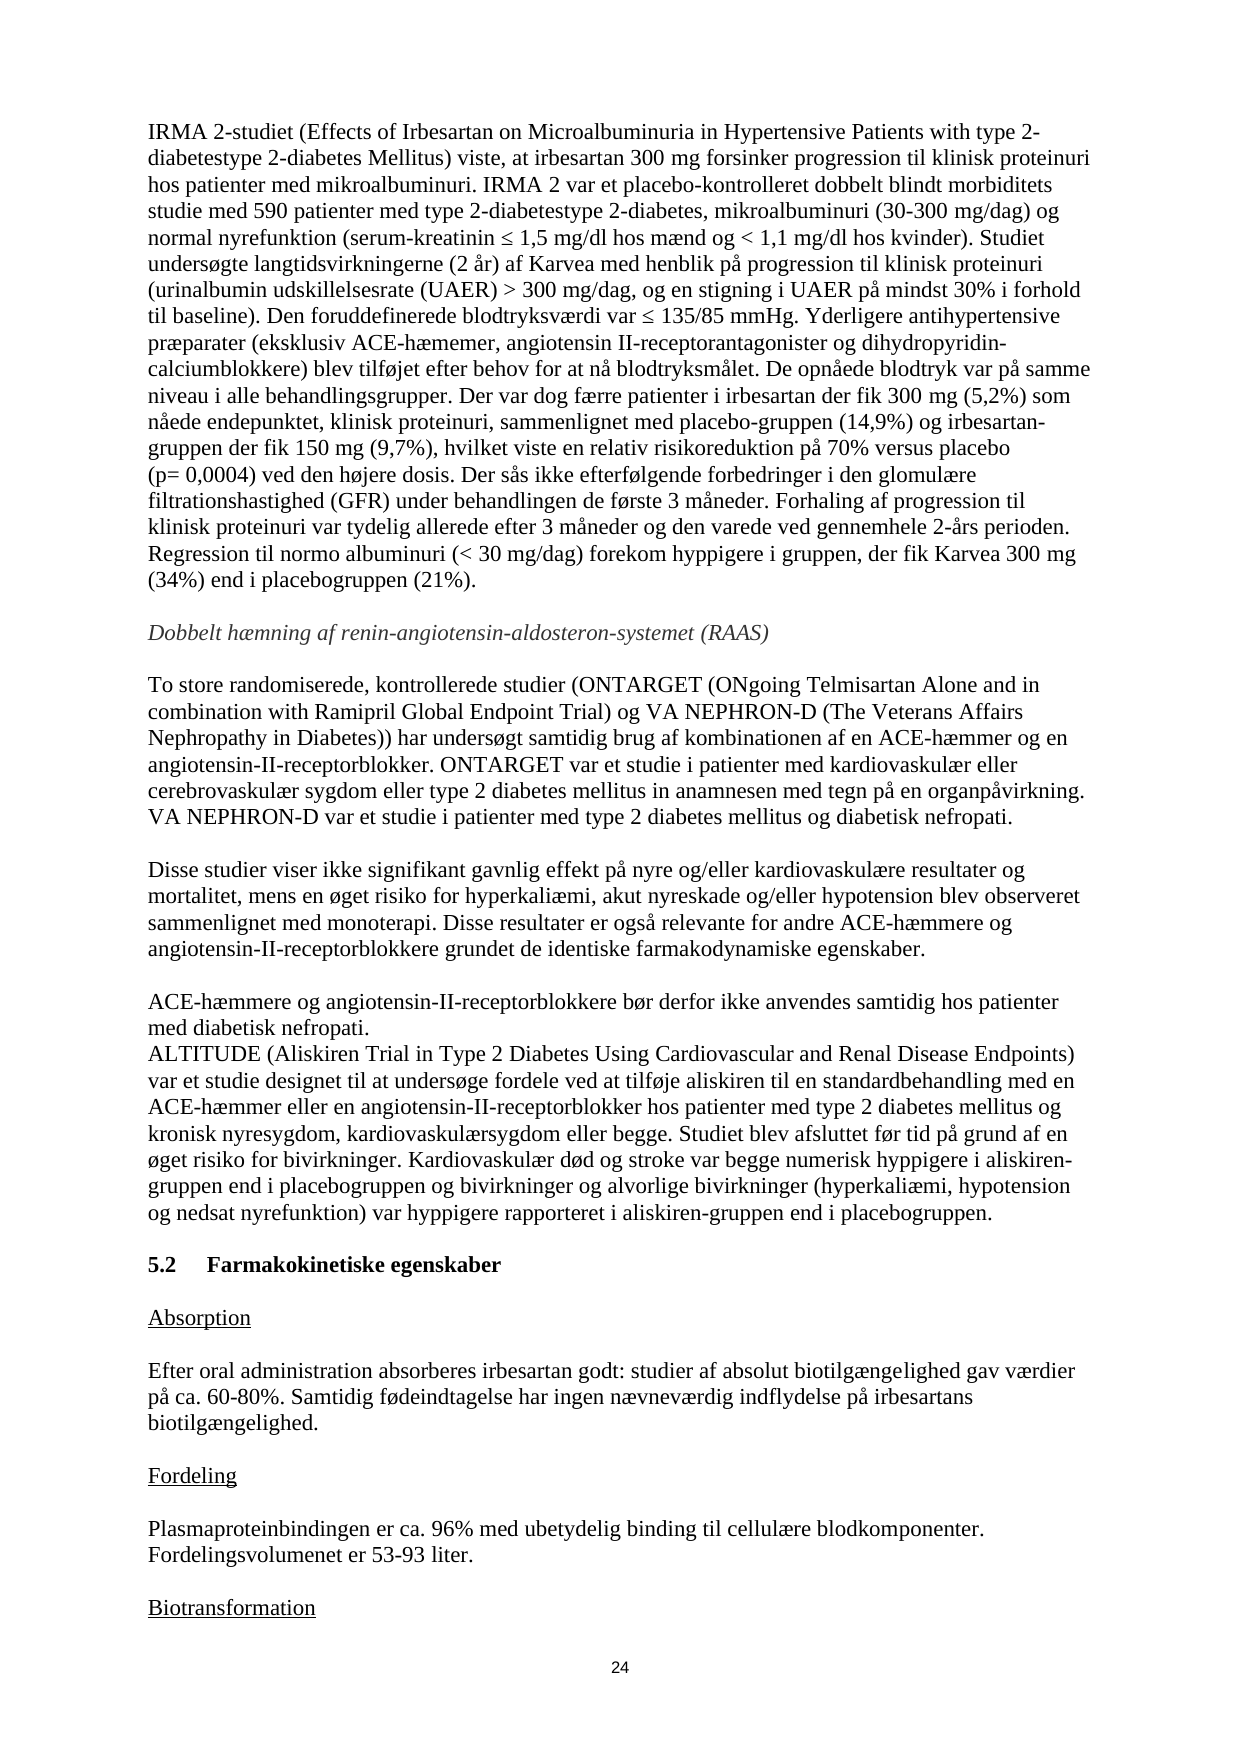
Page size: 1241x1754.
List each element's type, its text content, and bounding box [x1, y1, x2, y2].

text To store randomiserede, kontrollerede studier (ONTARGET (ONgoing Telmisartan Alone and in combination with Ramipril Global Endpoint Trial) og VA NEPHRON-D (The Veterans Affairs Nephropathy in Diabetes)) har undersøgt samtidig brug af kombinationen af en ACE-hæmmer og en angiotensin-II-receptorblokker. ONTARGET var et studie i patienter med kardiovaskulær eller cerebrovaskulær sygdom eller type 2 diabetes mellitus in anamnesen med tegn på en organpåvirkning. VA NEPHRON-D var et studie i patienter med type 2 diabetes mellitus og diabetisk nefropati. [148, 672, 1093, 830]
text Fordeling [148, 1462, 1093, 1488]
text Disse studier viser ikke signifikant gavnlig effekt på nyre og/eller kardiovaskulære resultater og mortalitet, mens en øget risiko for hyperkaliæmi, akut nyreskade og/eller hypotension blev observeret sammenlignet med monoterapi. Disse resultater er også relevante for andre ACE-hæmmere og angiotensin-II-receptorblokkere grundet de identiske farmakodynamiske egenskaber. [148, 856, 1093, 961]
text ACE-hæmmere og angiotensin-II-receptorblokkere bør derfor ikke anvendes samtidig hos patienter med diabetisk nefropati. [148, 988, 1093, 1041]
text Biotransformation [148, 1594, 1093, 1620]
subtitle 5.2 Farmakokinetiske egenskaber [148, 1251, 1093, 1278]
text Efter oral administration absorberes irbesartan godt: studier af absolut biotilgængelighed gav værdier på ca. 60-80%. Samtidig fødeindtagelse har ingen nævneværdig indflydelse på irbesartans biotilgængelighed. [148, 1357, 1093, 1436]
subtitle Absorption [148, 1304, 1093, 1330]
text Plasmaproteinbindingen er ca. 96% med ubetydelig binding til cellulære blodkomponenter. Fordelingsvolumenet er 53-93 liter. [148, 1515, 1093, 1568]
text IRMA 2-studiet (Effects of Irbesartan on Microalbuminuria in Hypertensive Patients with type 2-diabetestype 2-diabetes Mellitus) viste, at irbesartan 300 mg forsinker progression til klinisk proteinuri hos patienter med mikroalbuminuri. IRMA 2 var et placebo-kontrolleret dobbelt blindt morbiditets studie med 590 patienter med type 2-diabetestype 2-diabetes, mikroalbuminuri (30-300 mg/dag) og normal nyrefunktion (serum-kreatinin ≤ 1,5 mg/dl hos mænd og < 1,1 mg/dl hos kvinder). Studiet undersøgte langtidsvirkningerne (2 år) af Karvea med henblik på progression til klinisk proteinuri (urinalbumin udskillelsesrate (UAER) > 300 mg/dag, og en stigning i UAER på mindst 30% i forhold til baseline). Den foruddefinerede blodtryksværdi var ≤ 135/85 mmHg. Yderligere antihypertensive præparater (eksklusiv ACE-hæmemer, angiotensin II-receptorantagonister og dihydropyridin-calciumblokkere) blev tilføjet efter behov for at nå blodtryksmålet. De opnåede blodtryk var på samme niveau i alle behandlingsgrupper. Der var dog færre patienter i irbesartan der fik 300 mg (5,2%) som nåede endepunktet, klinisk proteinuri, sammenlignet med placebo-gruppen (14,9%) og irbesartan-gruppen der fik 150 mg (9,7%), hvilket viste en relativ risikoreduktion på 70% versus placebo (p= 0,0004) ved den højere dosis. Der sås ikke efterfølgende forbedringer i den glomulære filtrationshastighed (GFR) under behandlingen de første 3 måneder. Forhaling af progression til klinisk proteinuri var tydelig allerede efter 3 måneder og den varede ved gennemhele 2-års perioden. Regression til normo albuminuri (< 30 mg/dag) forekom hyppigere i gruppen, der fik Karvea 300 mg (34%) end i placebogruppen (21%). [148, 118, 1093, 592]
text ALTITUDE (Aliskiren Trial in Type 2 Diabetes Using Cardiovascular and Renal Disease Endpoints) var et studie designet til at undersøge fordele ved at tilføje aliskiren til en standardbehandling med en ACE-hæmmer eller en angiotensin-II-receptorblokker hos patienter med type 2 diabetes mellitus og kronisk nyresygdom, kardiovaskulærsygdom eller begge. Studiet blev afsluttet før tid på grund af en øget risiko for bivirkninger. Kardiovaskulær død og stroke var begge numerisk hyppigere i aliskiren-gruppen end i placebogruppen og bivirkninger og alvorlige bivirkninger (hyperkaliæmi, hypotension og nedsat nyrefunktion) var hyppigere rapporteret i aliskiren-gruppen end i placebogruppen. [148, 1041, 1093, 1225]
text Dobbelt hæmning af renin-angiotensin-aldosteron-systemet (RAAS) [148, 619, 1093, 645]
